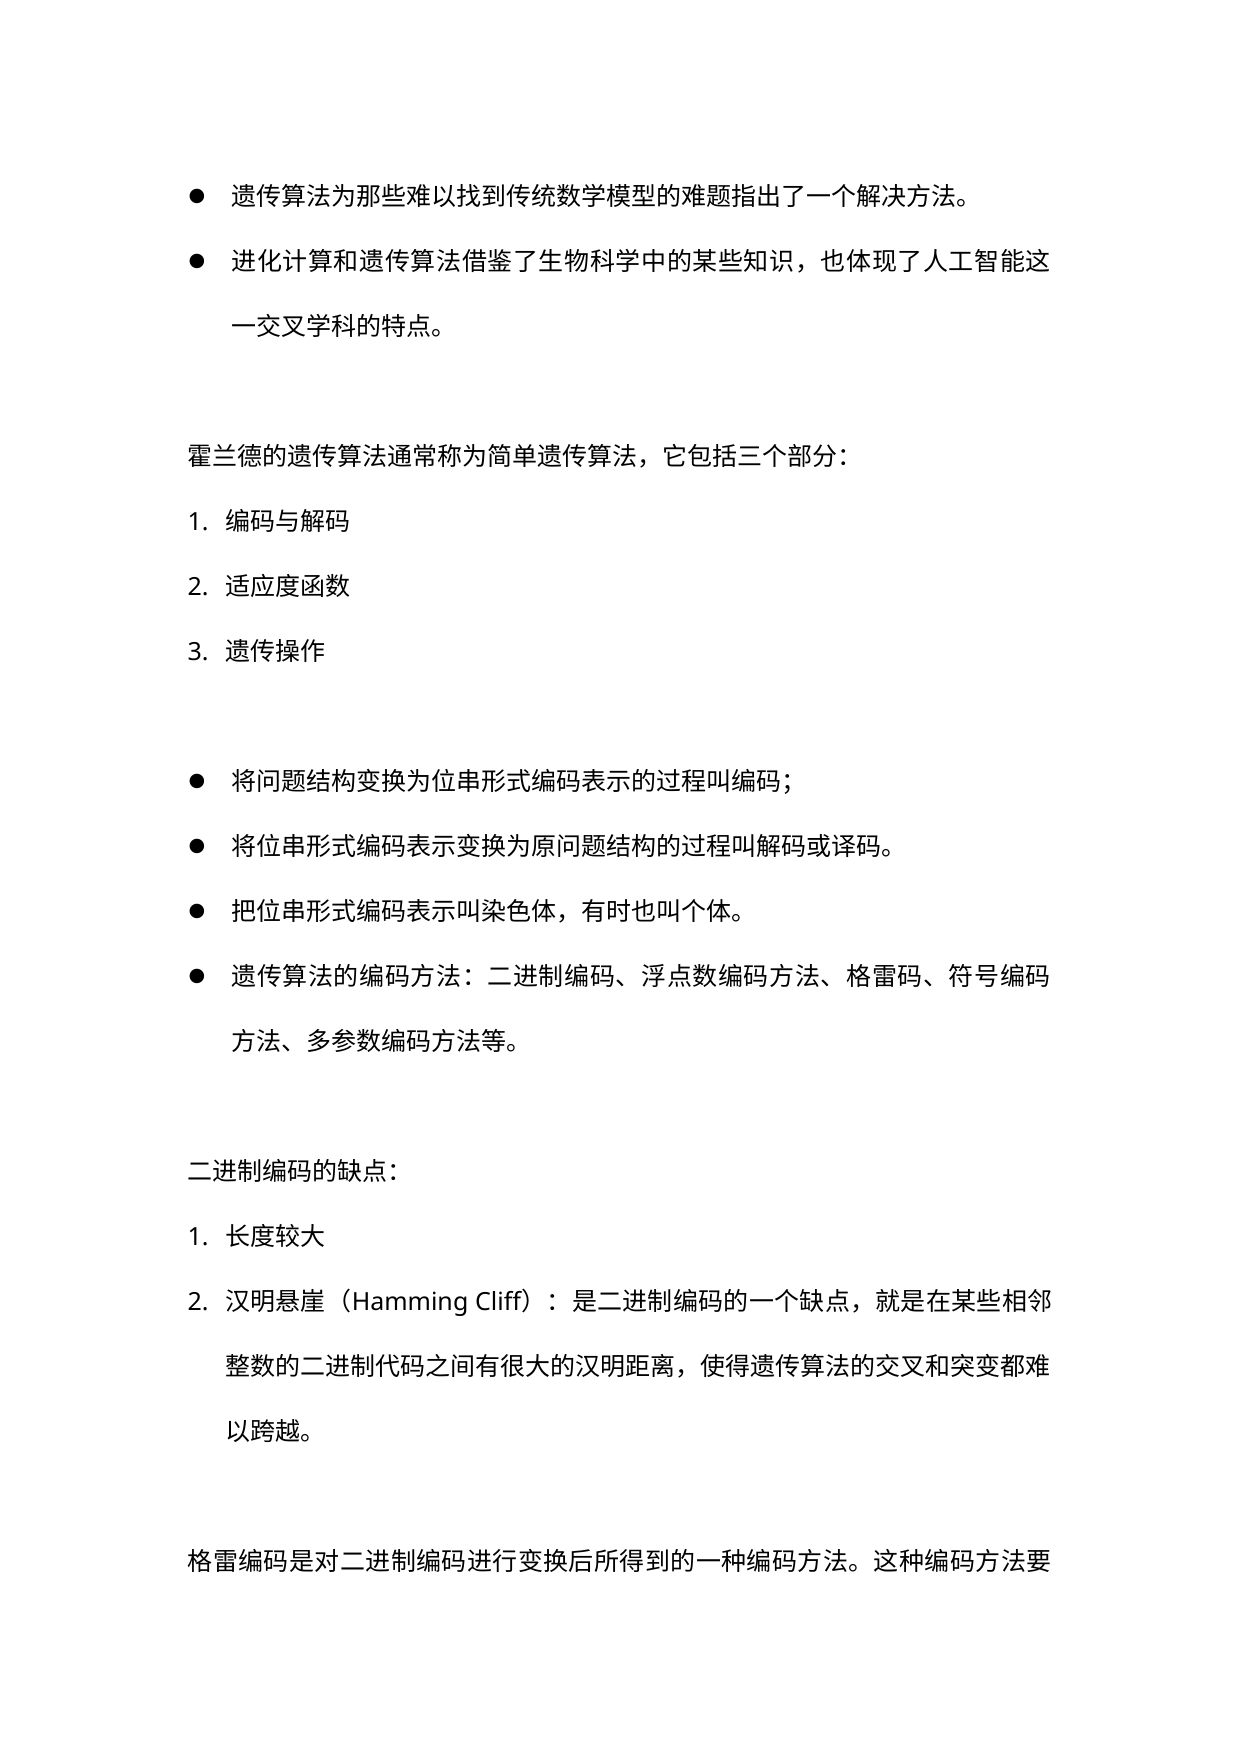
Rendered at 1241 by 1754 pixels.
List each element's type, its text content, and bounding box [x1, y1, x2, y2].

list 遗传算法的编码方法：二进制编码、浮点数编码方法、格雷码、符号编码方法、多参数编码方法等。 [187, 942, 1053, 1072]
list 遗传操作 [187, 617, 1053, 682]
list 长度较大 [187, 1202, 1053, 1267]
list 汉明悬崖（Hamming Cliff）：是二进制编码的一个缺点，就是在某些相邻整数的二进制代码之间有很大的汉明距离，使得遗传算法的交叉和突变都难以跨越。 [187, 1267, 1053, 1462]
list 编码与解码 [187, 487, 1053, 552]
list 将问题结构变换为位串形式编码表示的过程叫编码； [187, 747, 1053, 812]
text 霍兰德的遗传算法通常称为简单遗传算法，它包括三个部分： [187, 422, 1053, 487]
list 将位串形式编码表示变换为原问题结构的过程叫解码或译码。 [187, 812, 1053, 877]
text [187, 1527, 1053, 1592]
list 遗传算法为那些难以找到传统数学模型的难题指出了一个解决方法。 [187, 162, 1053, 227]
list 进化计算和遗传算法借鉴了生物科学中的某些知识，也体现了人工智能这一交叉学科的特点。 [187, 227, 1053, 357]
list 把位串形式编码表示叫染色体，有时也叫个体。 [187, 877, 1053, 942]
list 适应度函数 [187, 552, 1053, 617]
text 二进制编码的缺点： [187, 1137, 1053, 1202]
